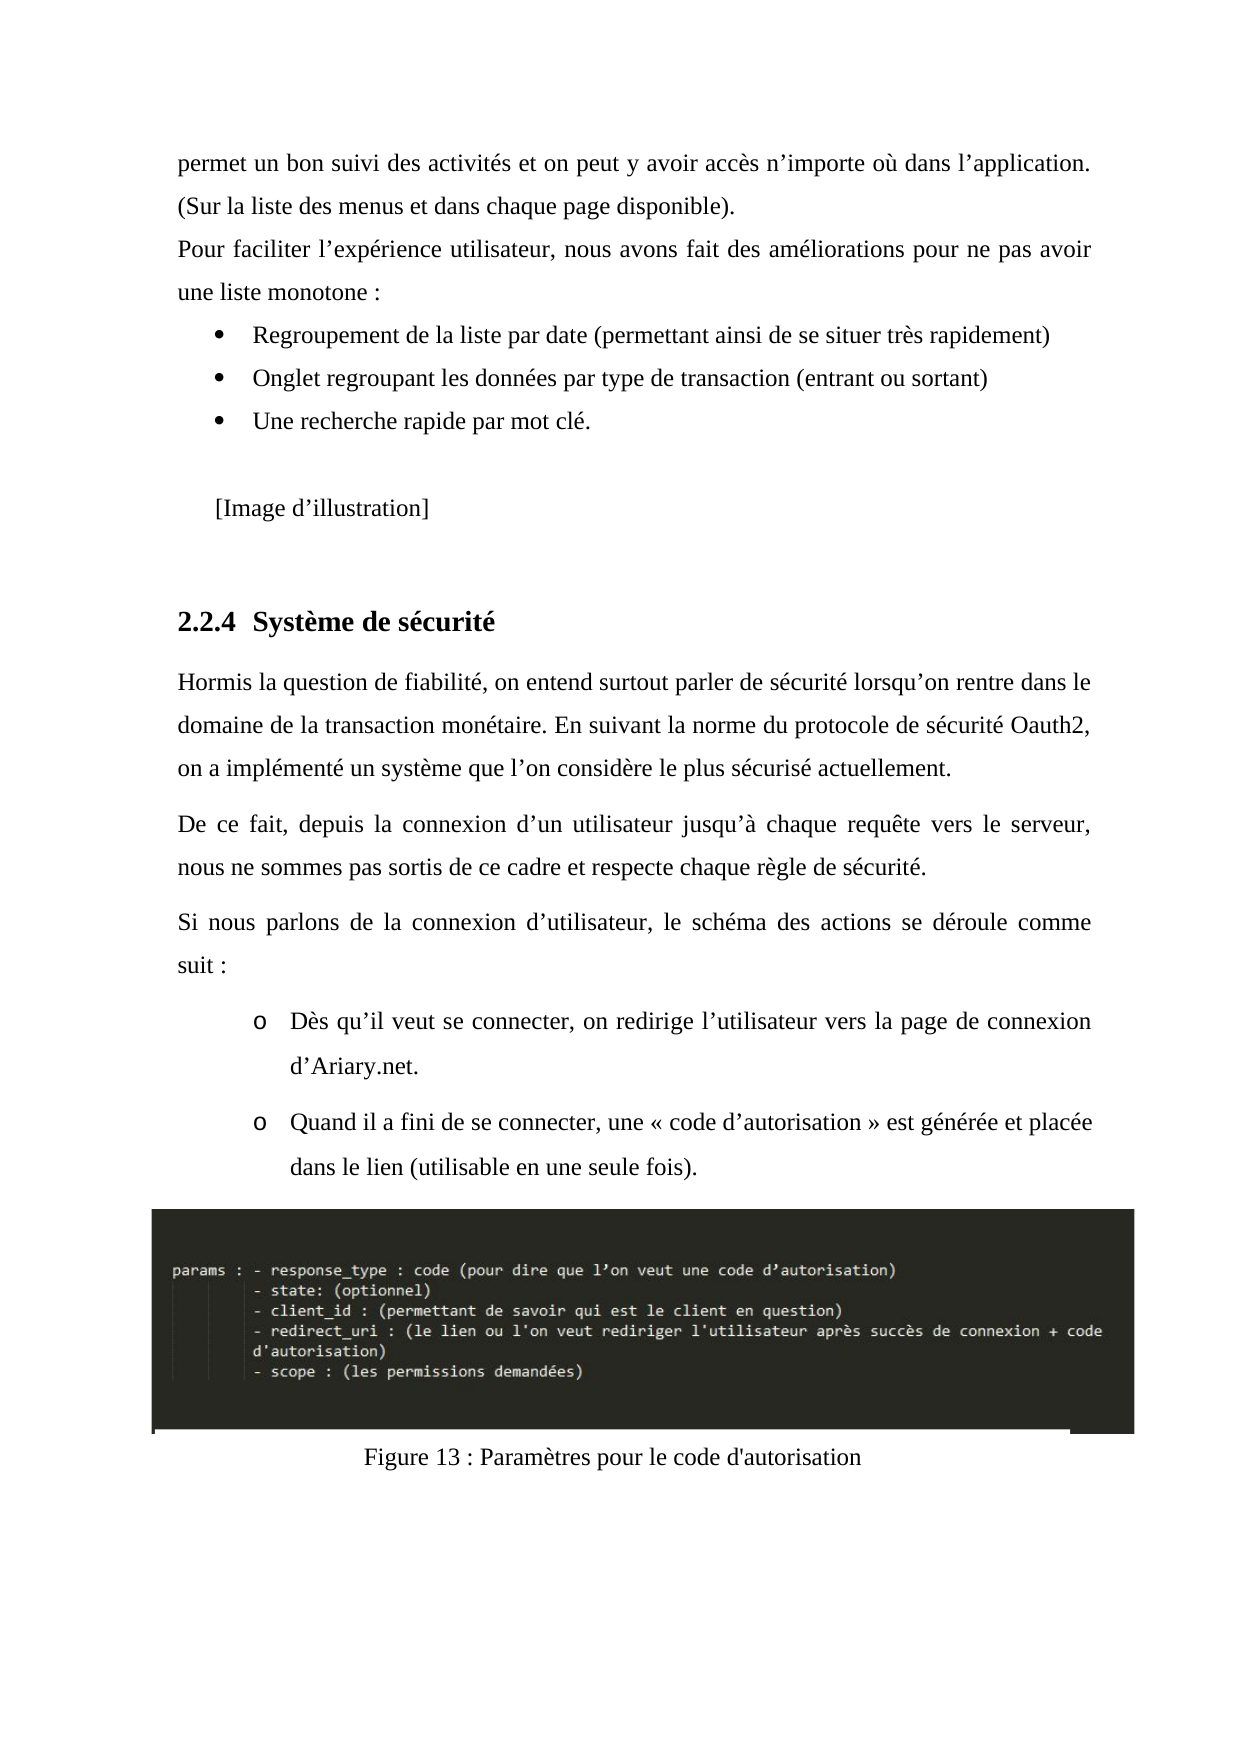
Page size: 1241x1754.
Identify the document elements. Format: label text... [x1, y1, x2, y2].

list Regroupement de la liste par date (permettant ainsi de se situer très rapidement) [215, 320, 1092, 349]
list Quand il a fini de se connecter, une « code d’autorisation » est générée et placée dans le lien (utilisable en une seule fois). [252, 1107, 1092, 1181]
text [177, 148, 1092, 219]
text De ce fait, depuis la connexion d’un utilisateur jusqu’à chaque requête vers le serveur, nous ne sommes pas sortis de ce cadre et respecte chaque règle de sécurité. [177, 809, 1092, 881]
list Une recherche rapide par mot clé. [215, 406, 1092, 435]
subtitle Système de sécurité [177, 604, 1092, 637]
picture [151, 1209, 1135, 1434]
text Hormis la question de fiabilité, on entend surtout parler de sécurité lorsqu’on rentre dans le domaine de la transaction monétaire. En suivant la norme du protocole de sécurité Oauth2, on a implémenté un système que l’on considère le plus sécurisé actuellement. [177, 667, 1092, 782]
list Onglet regroupant les données par type de transaction (entrant ou sortant) [215, 363, 1092, 392]
text [Image d’illustration] [215, 493, 1092, 521]
list Dès qu’il veut se connecter, on redirige l’utilisateur vers la page de connexion d’Ariary.net. [252, 1006, 1092, 1080]
text Si nous parlons de la connexion d’utilisateur, le schéma des actions se déroule comme suit : [177, 907, 1092, 979]
text Pour faciliter l’expérience utilisateur, nous avons fait des améliorations pour ne pas avoir une liste monotone : [177, 234, 1092, 306]
